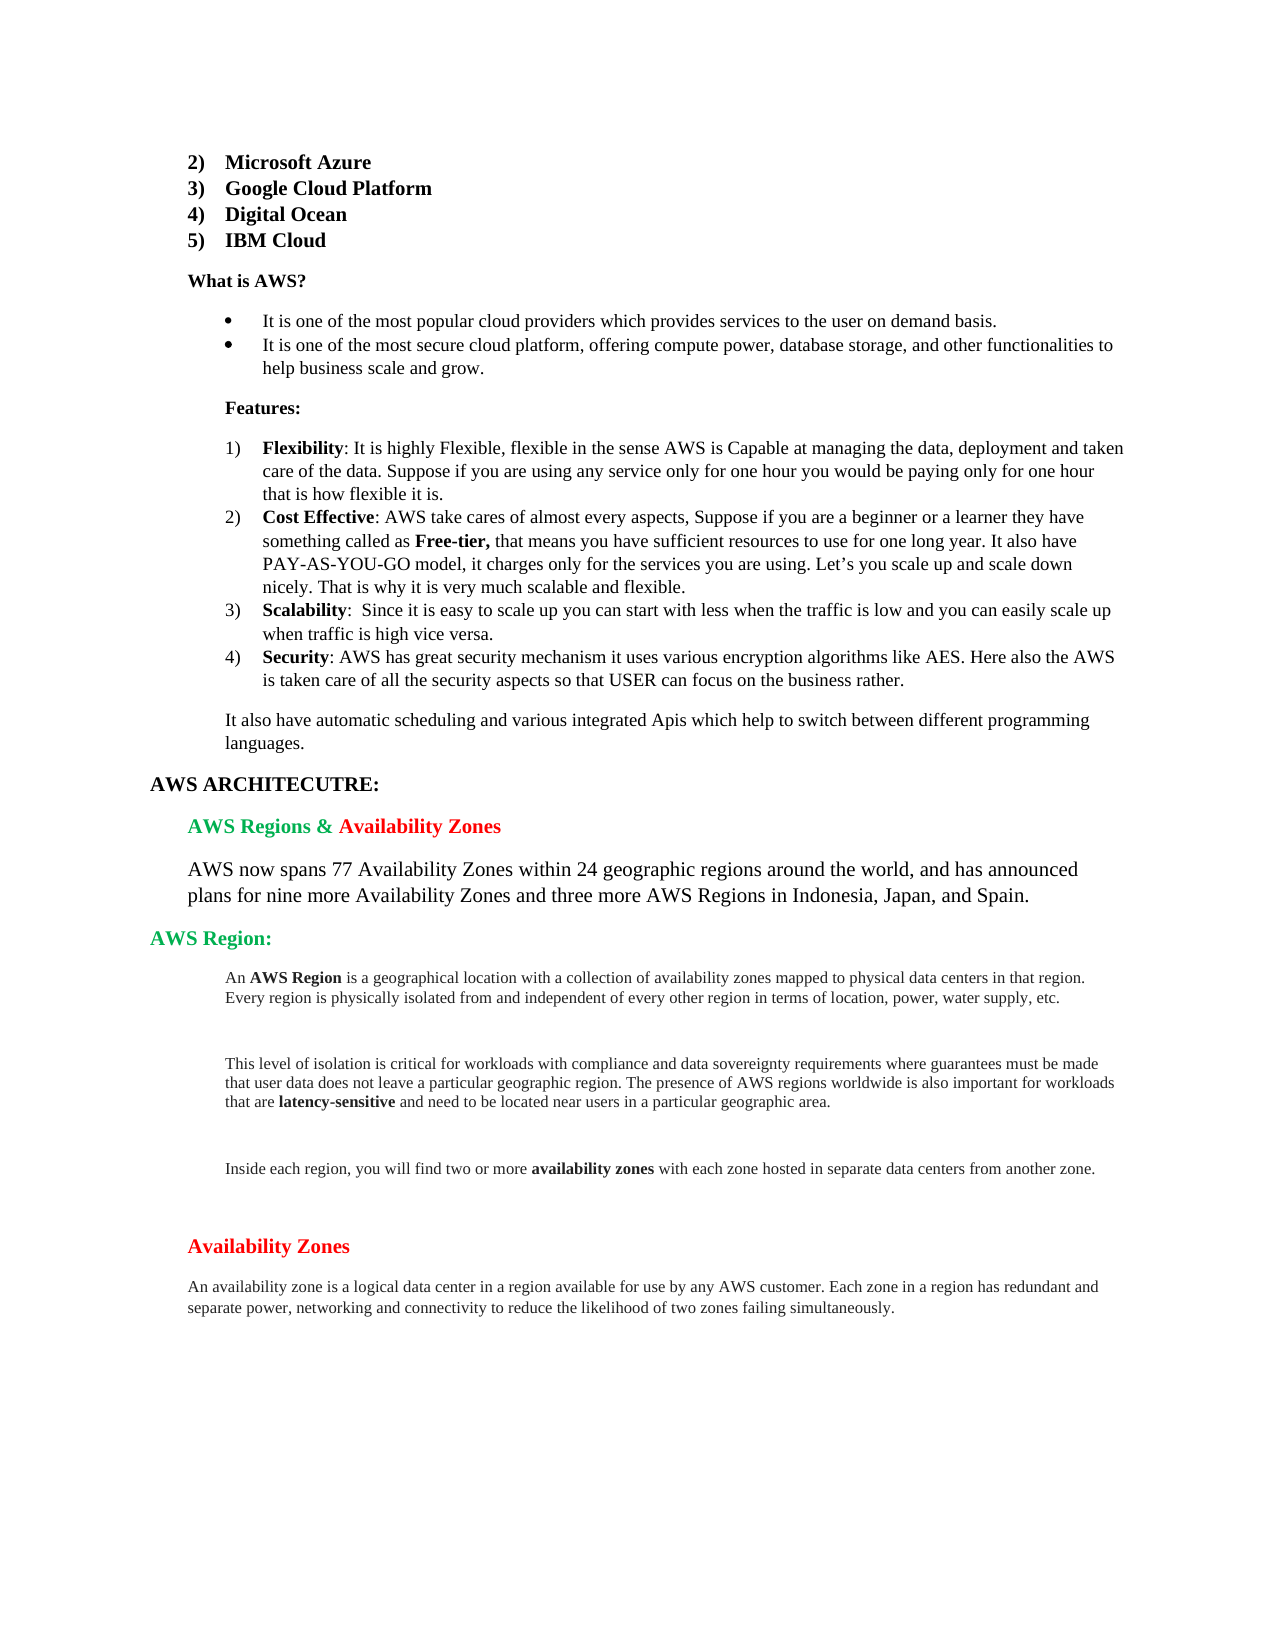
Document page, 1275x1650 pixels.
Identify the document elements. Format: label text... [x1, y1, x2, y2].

text AWS now spans 77 Availability Zones within 24 geographic regions around the world, and has announced plans for nine more Availability Zones and three more AWS Regions in Indonesia, Japan, and Spain. [187, 857, 1125, 907]
list Digital Ocean [187, 202, 1125, 226]
list Microsoft Azure [187, 150, 1125, 174]
list It is one of the most secure cloud platform, offering compute power, database storage, and other functionalities to help business scale and grow. [225, 333, 1125, 378]
text Availability Zones [187, 1234, 1125, 1258]
list Google Cloud Platform [187, 176, 1125, 200]
text What is AWS? [187, 270, 1125, 292]
text This level of isolation is critical for workloads with compliance and data sovereignty requirements where guarantees must be made that user data does not leave a particular geographic region. The presence of AWS regions worldwide is also important for workloads that are latency-sensitive and need to be located near users in a particular geographic area. [225, 1054, 1125, 1111]
list Cost Effective: AWS take cares of almost every aspects, Suppose if you are a beginner or a learner they have something called as Free-tier, that means you have sufficient resources to use for one long year. It also have PAY-AS-YOU-GO model, it charges only for the services you are using. Let’s you scale up and scale down nicely. That is why it is very much scalable and flexible. [225, 506, 1125, 597]
list Scalability: Since it is easy to scale up you can start with less when the traffic is low and you can easily scale up when traffic is high vice versa. [225, 599, 1125, 644]
text It also have automatic scheduling and various integrated Apis which help to switch between different programming languages. [225, 709, 1125, 753]
text An availability zone is a logical data center in a region available for use by any AWS customer. Each zone in a region has redundant and separate power, networking and connectivity to reduce the likelihood of two zones failing simultaneously. [187, 1277, 1125, 1317]
text Features: [225, 397, 1125, 418]
list Security: AWS has great security mechanism it uses various encryption algorithms like AES. Here also the AWS is taken care of all the security aspects so that USER can focus on the business rather. [225, 646, 1125, 690]
text AWS Regions & Availability Zones [187, 814, 1125, 838]
list IBM Cloud [187, 228, 1125, 252]
list It is one of the most popular cloud providers which provides services to the user on demand basis. [225, 310, 1125, 332]
text AWS ARCHITECUTRE: [150, 772, 1125, 796]
text AWS Region: [150, 926, 1125, 950]
list Flexibility: It is highly Flexible, flexible in the sense AWS is Capable at managing the data, deployment and taken care of the data. Suppose if you are using any service only for one hour you would be paying only for one hour that is how flexible it is. [225, 437, 1125, 504]
text An AWS Region is a geographical location with a collection of availability zones mapped to physical data centers in that region. Every region is physically isolated from and independent of every other region in terms of location, power, water supply, etc. [225, 968, 1125, 1007]
text Inside each region, you will find two or more availability zones with each zone hosted in separate data centers from another zone. [225, 1159, 1125, 1178]
